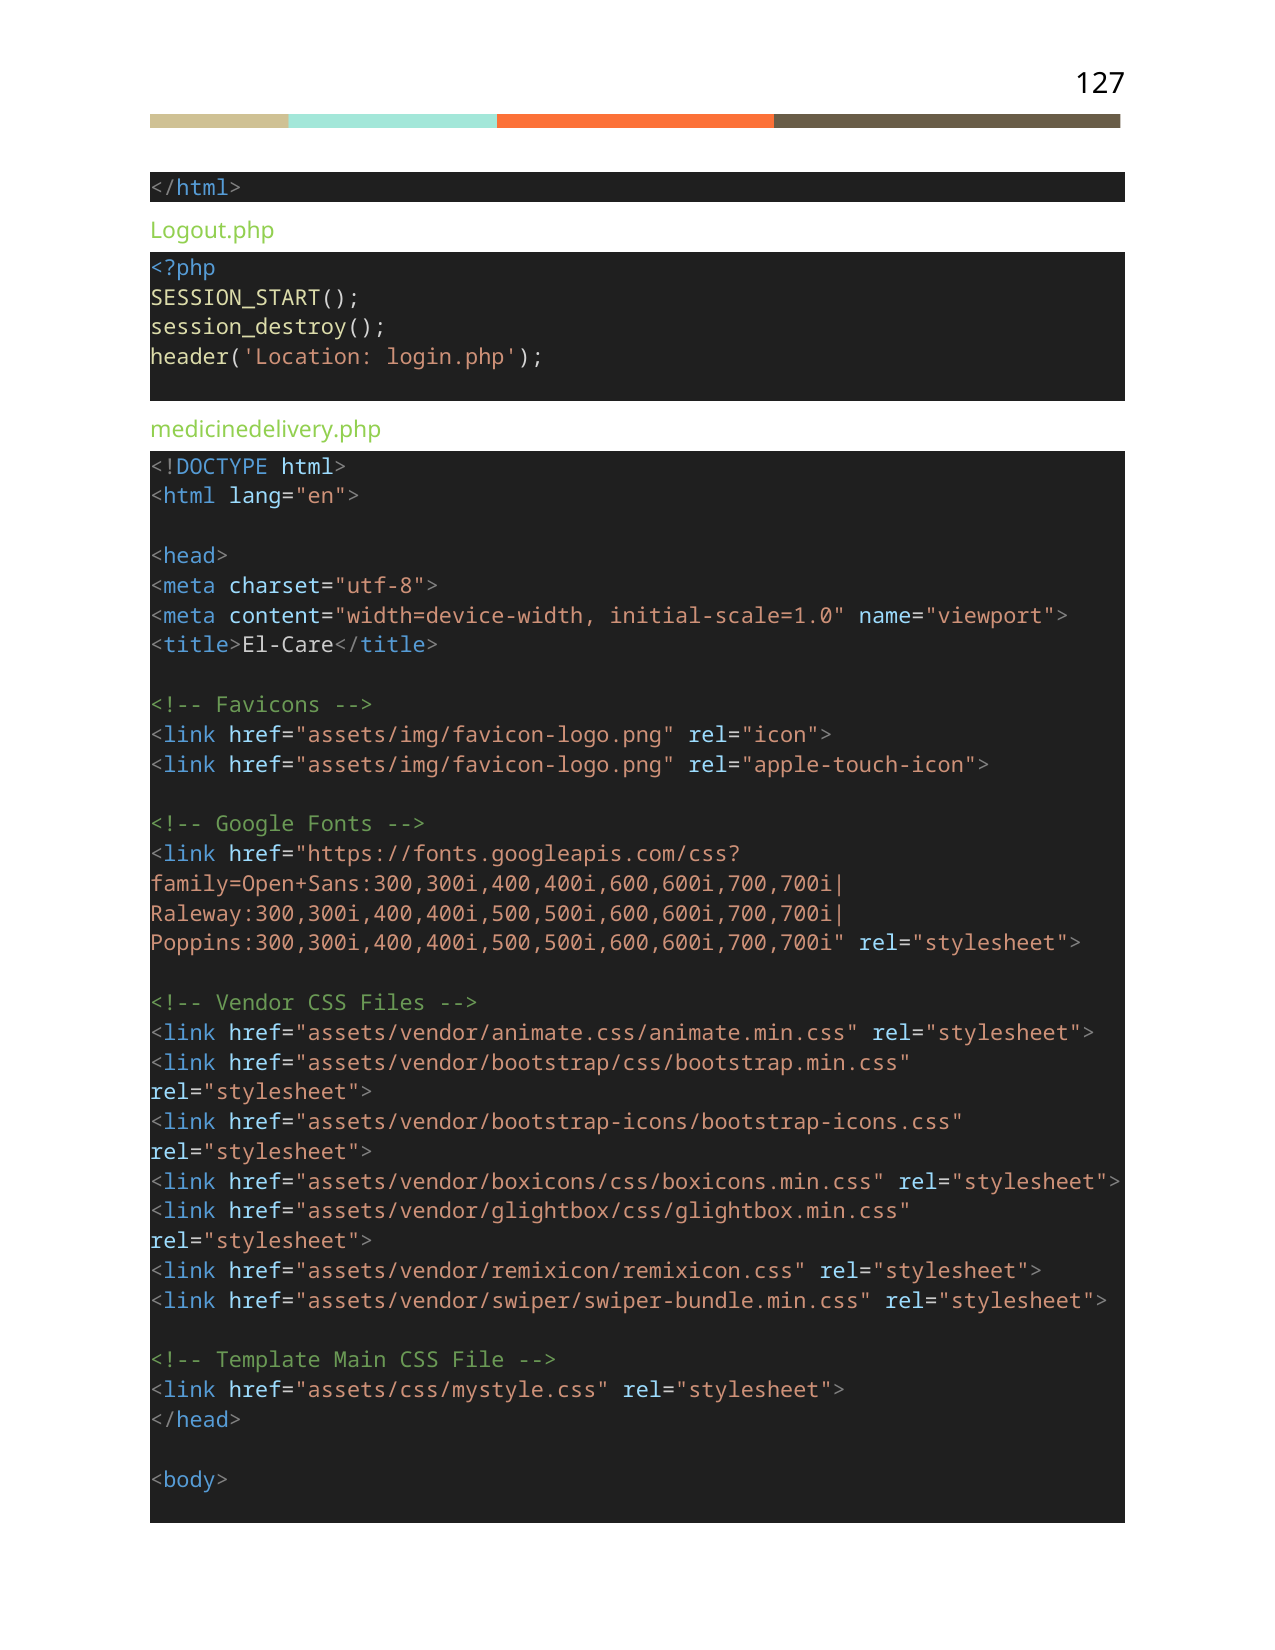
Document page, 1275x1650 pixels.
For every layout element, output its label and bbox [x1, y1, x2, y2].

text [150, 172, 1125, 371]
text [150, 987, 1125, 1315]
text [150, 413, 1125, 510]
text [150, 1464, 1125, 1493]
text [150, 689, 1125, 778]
picture [150, 114, 1121, 128]
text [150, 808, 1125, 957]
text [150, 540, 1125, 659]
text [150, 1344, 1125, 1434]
